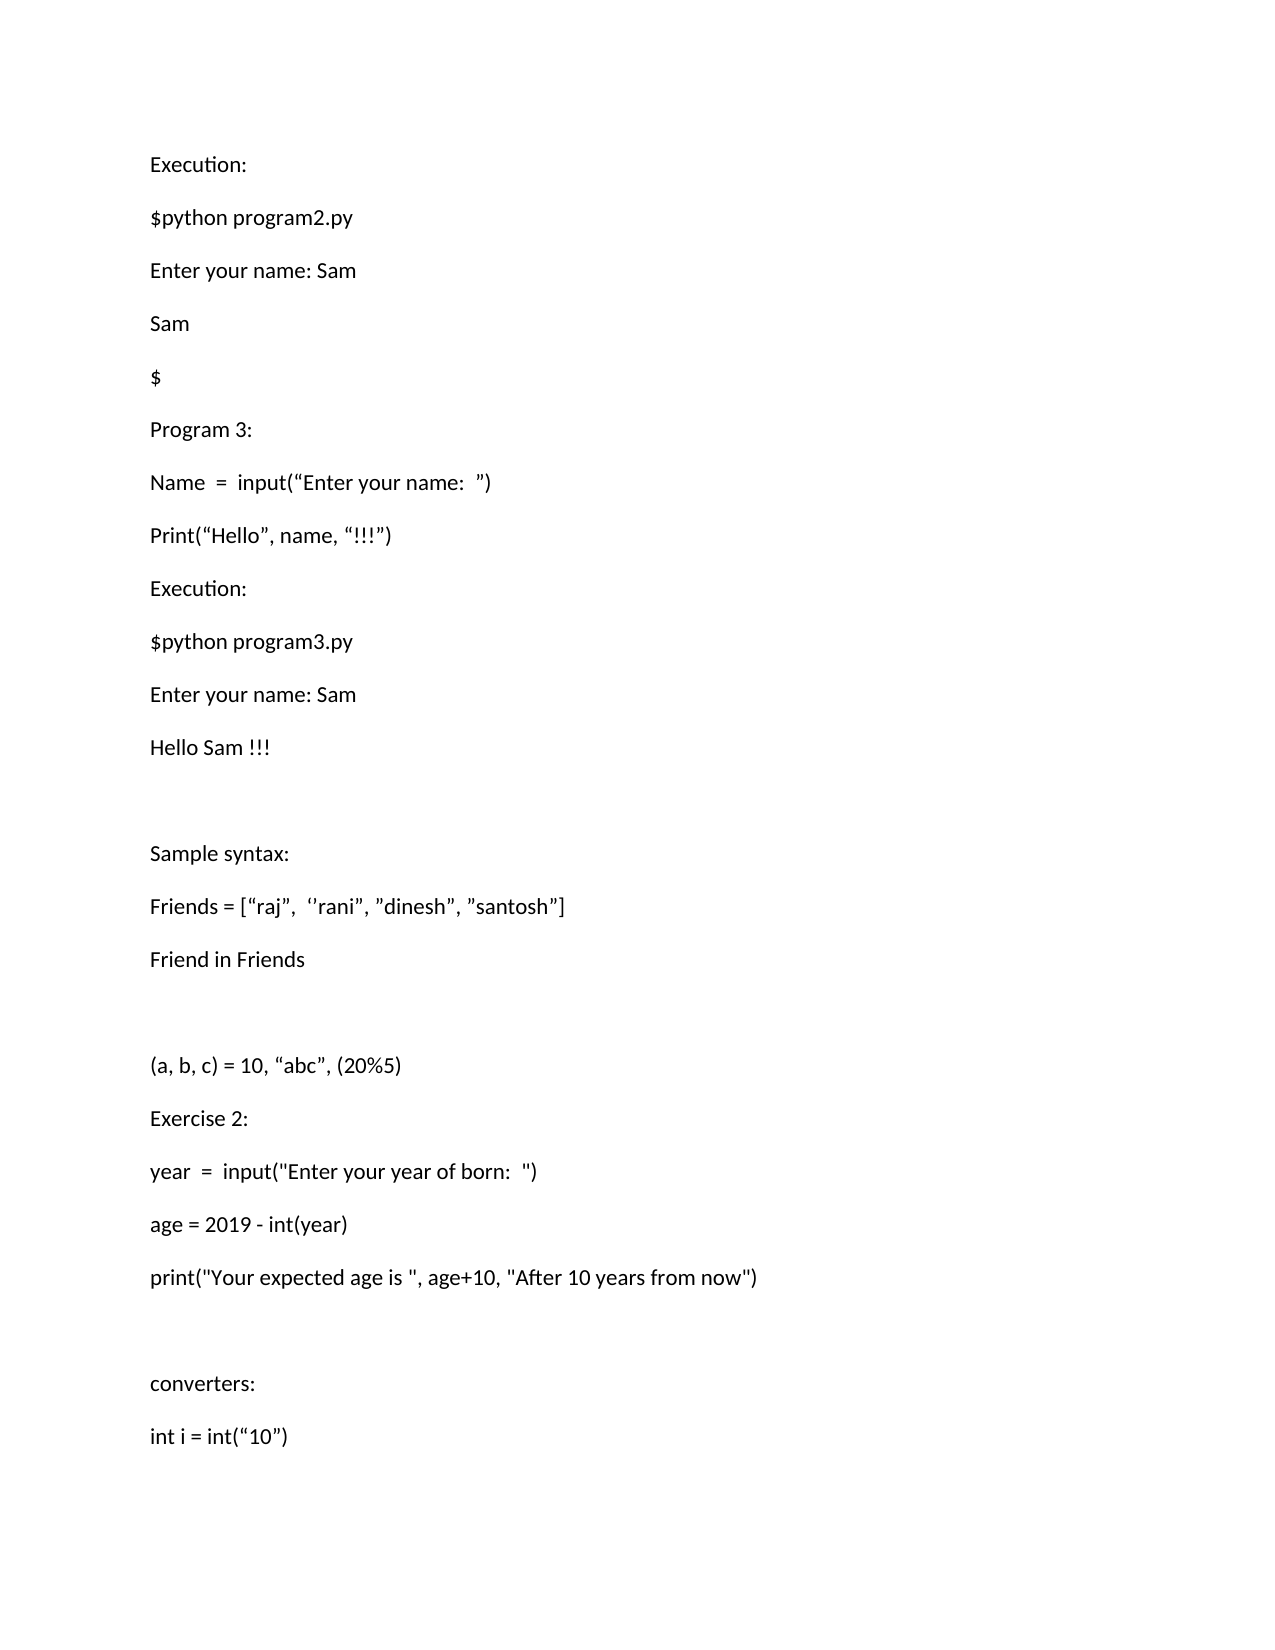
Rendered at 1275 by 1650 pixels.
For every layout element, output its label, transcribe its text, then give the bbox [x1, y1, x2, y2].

text Name = input(“Enter your name: ”) [150, 468, 1125, 496]
text Enter your name: Sam [150, 680, 1125, 708]
text (a, b, c) = 10, “abc”, (20%5) [150, 1051, 1125, 1079]
text Hello Sam !!! [150, 733, 1125, 761]
text int i = int(“10”) [150, 1422, 1125, 1451]
text Enter your name: Sam [150, 256, 1125, 284]
text print("Your expected age is ", age+10, "After 10 years from now") [150, 1263, 1125, 1291]
text $python program2.py [150, 203, 1125, 231]
text Friend in Friends [150, 945, 1125, 973]
text Execution: [150, 150, 1125, 178]
text converters: [150, 1369, 1125, 1397]
text year = input("Enter your year of born: ") [150, 1157, 1125, 1185]
text $python program3.py [150, 627, 1125, 655]
text $ [150, 362, 1125, 390]
text Exercise 2: [150, 1104, 1125, 1132]
text Sample syntax: [150, 839, 1125, 867]
text Print(“Hello”, name, “!!!”) [150, 521, 1125, 549]
text Friends = [“raj”, ‘’rani”, ”dinesh”, ”santosh”] [150, 892, 1125, 920]
text age = 2019 - int(year) [150, 1210, 1125, 1238]
text Sam [150, 309, 1125, 337]
text Program 3: [150, 415, 1125, 443]
text Execution: [150, 574, 1125, 602]
